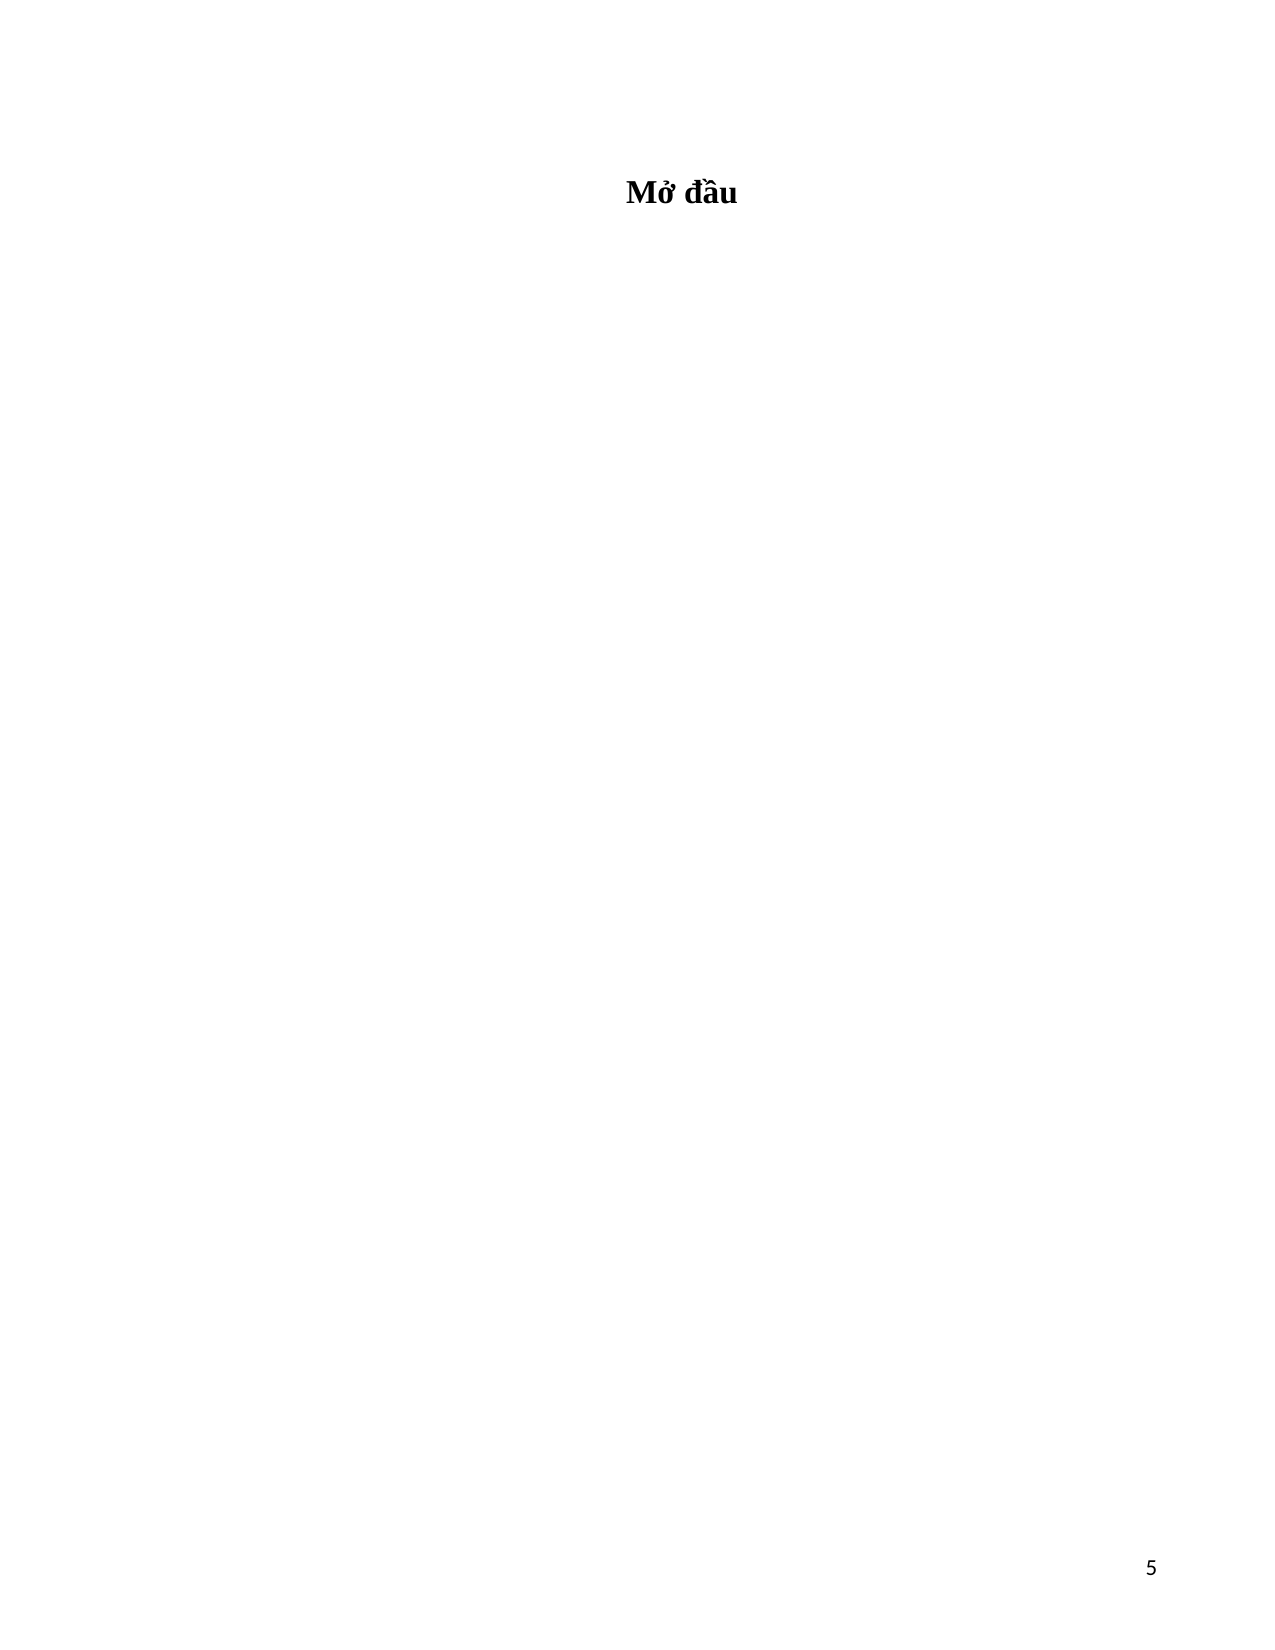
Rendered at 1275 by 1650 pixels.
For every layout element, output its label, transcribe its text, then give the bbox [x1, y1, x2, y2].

subtitle Mở đầu [207, 173, 1157, 211]
